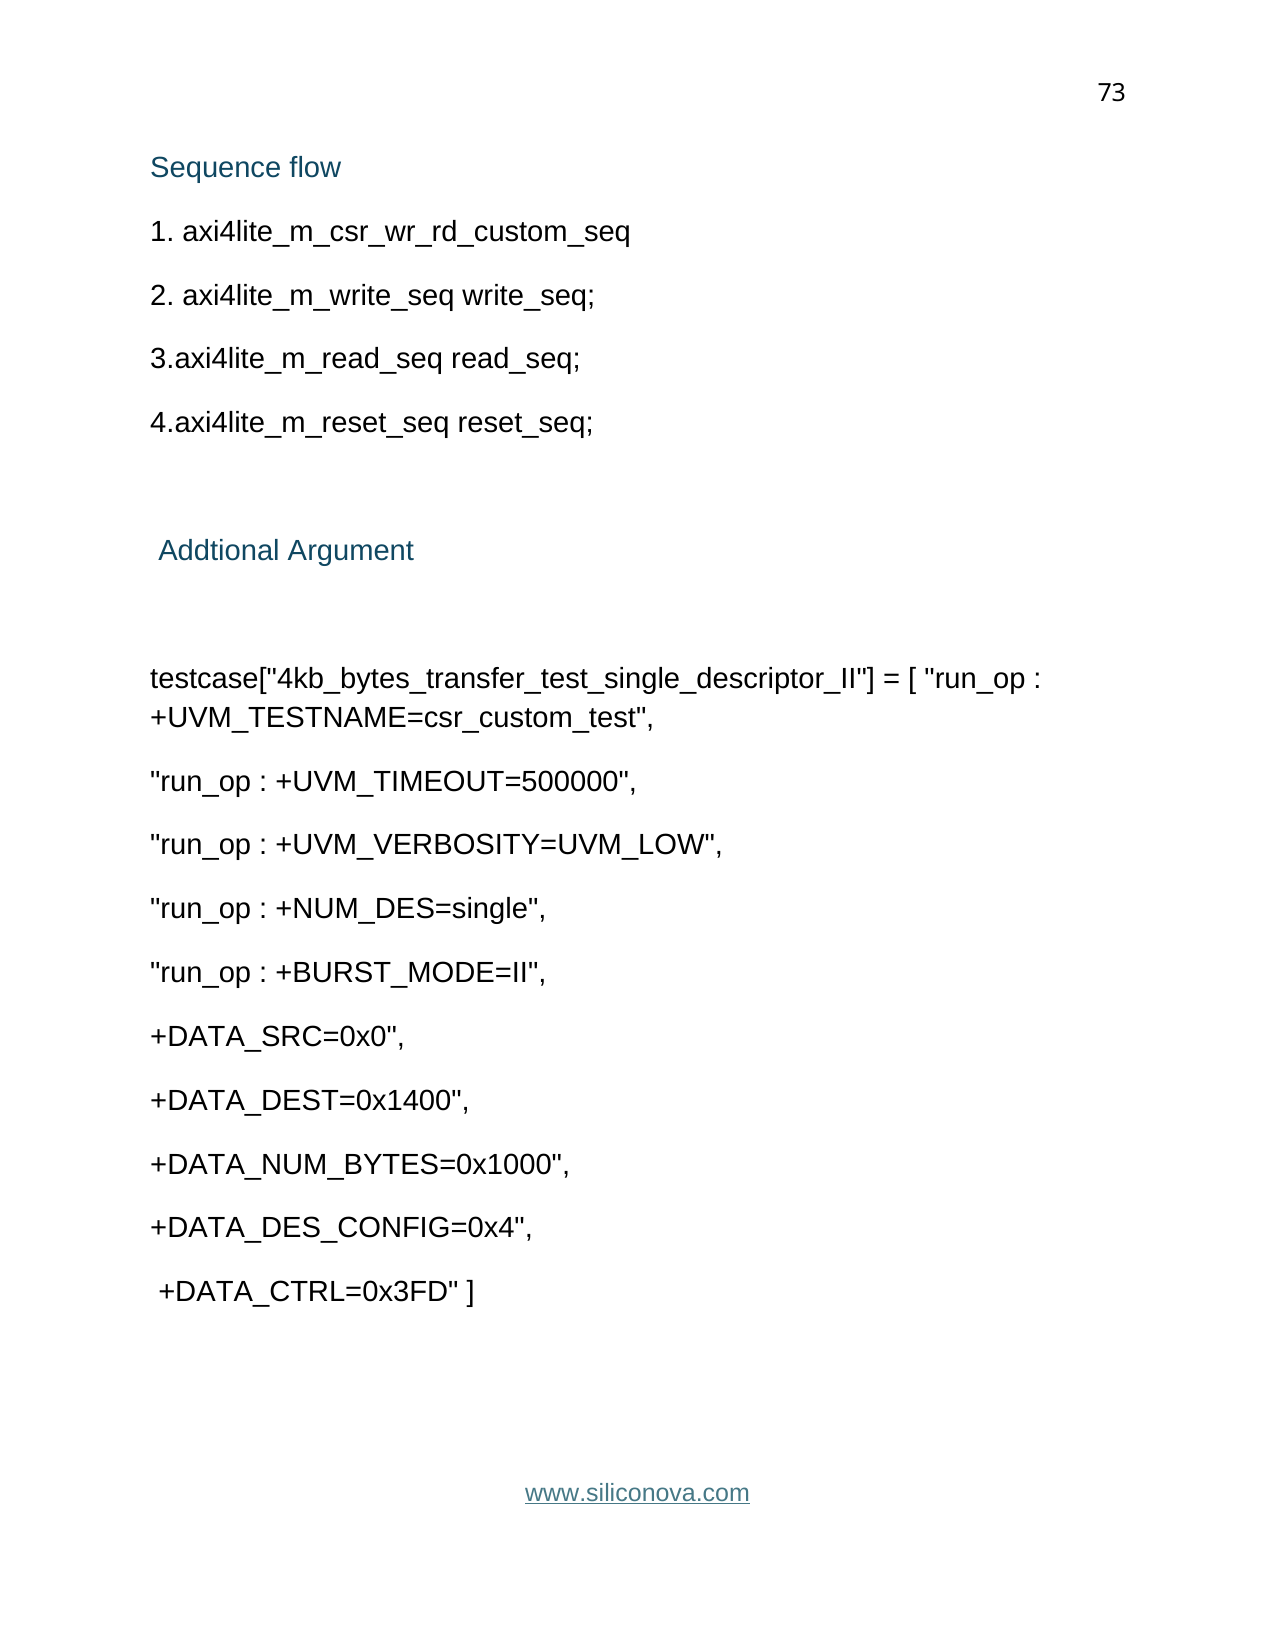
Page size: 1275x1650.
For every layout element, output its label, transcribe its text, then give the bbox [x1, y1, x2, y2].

text "run_op : +BURST_MODE=II", [150, 955, 1125, 989]
text "run_op : +UVM_TIMEOUT=500000", [150, 763, 1125, 797]
subtitle Addtional Argument [150, 533, 1125, 567]
text +DATA_SRC=0x0", [150, 1019, 1125, 1052]
text +DATA_CTRL=0x3FD" ] [150, 1274, 1125, 1308]
text 1. axi4lite_m_csr_wr_rd_custom_seq [150, 214, 1125, 247]
text "run_op : +NUM_DES=single", [150, 891, 1125, 925]
text 4.axi4lite_m_reset_seq reset_seq; [150, 405, 1125, 439]
text 3.axi4lite_m_read_seq read_seq; [150, 342, 1125, 375]
text "run_op : +UVM_VERBOSITY=UVM_LOW", [150, 827, 1125, 861]
text +DATA_DES_CONFIG=0x4", [150, 1211, 1125, 1244]
text 2. axi4lite_m_write_seq write_seq; [150, 278, 1125, 311]
text +DATA_DEST=0x1400", [150, 1083, 1125, 1116]
text testcase["4kb_bytes_transfer_test_single_descriptor_II"] = [ "run_op : +UVM_TESTNAME=csr_custom_test", [150, 661, 1125, 733]
subtitle Sequence flow [150, 150, 1125, 183]
text +DATA_NUM_BYTES=0x1000", [150, 1147, 1125, 1180]
